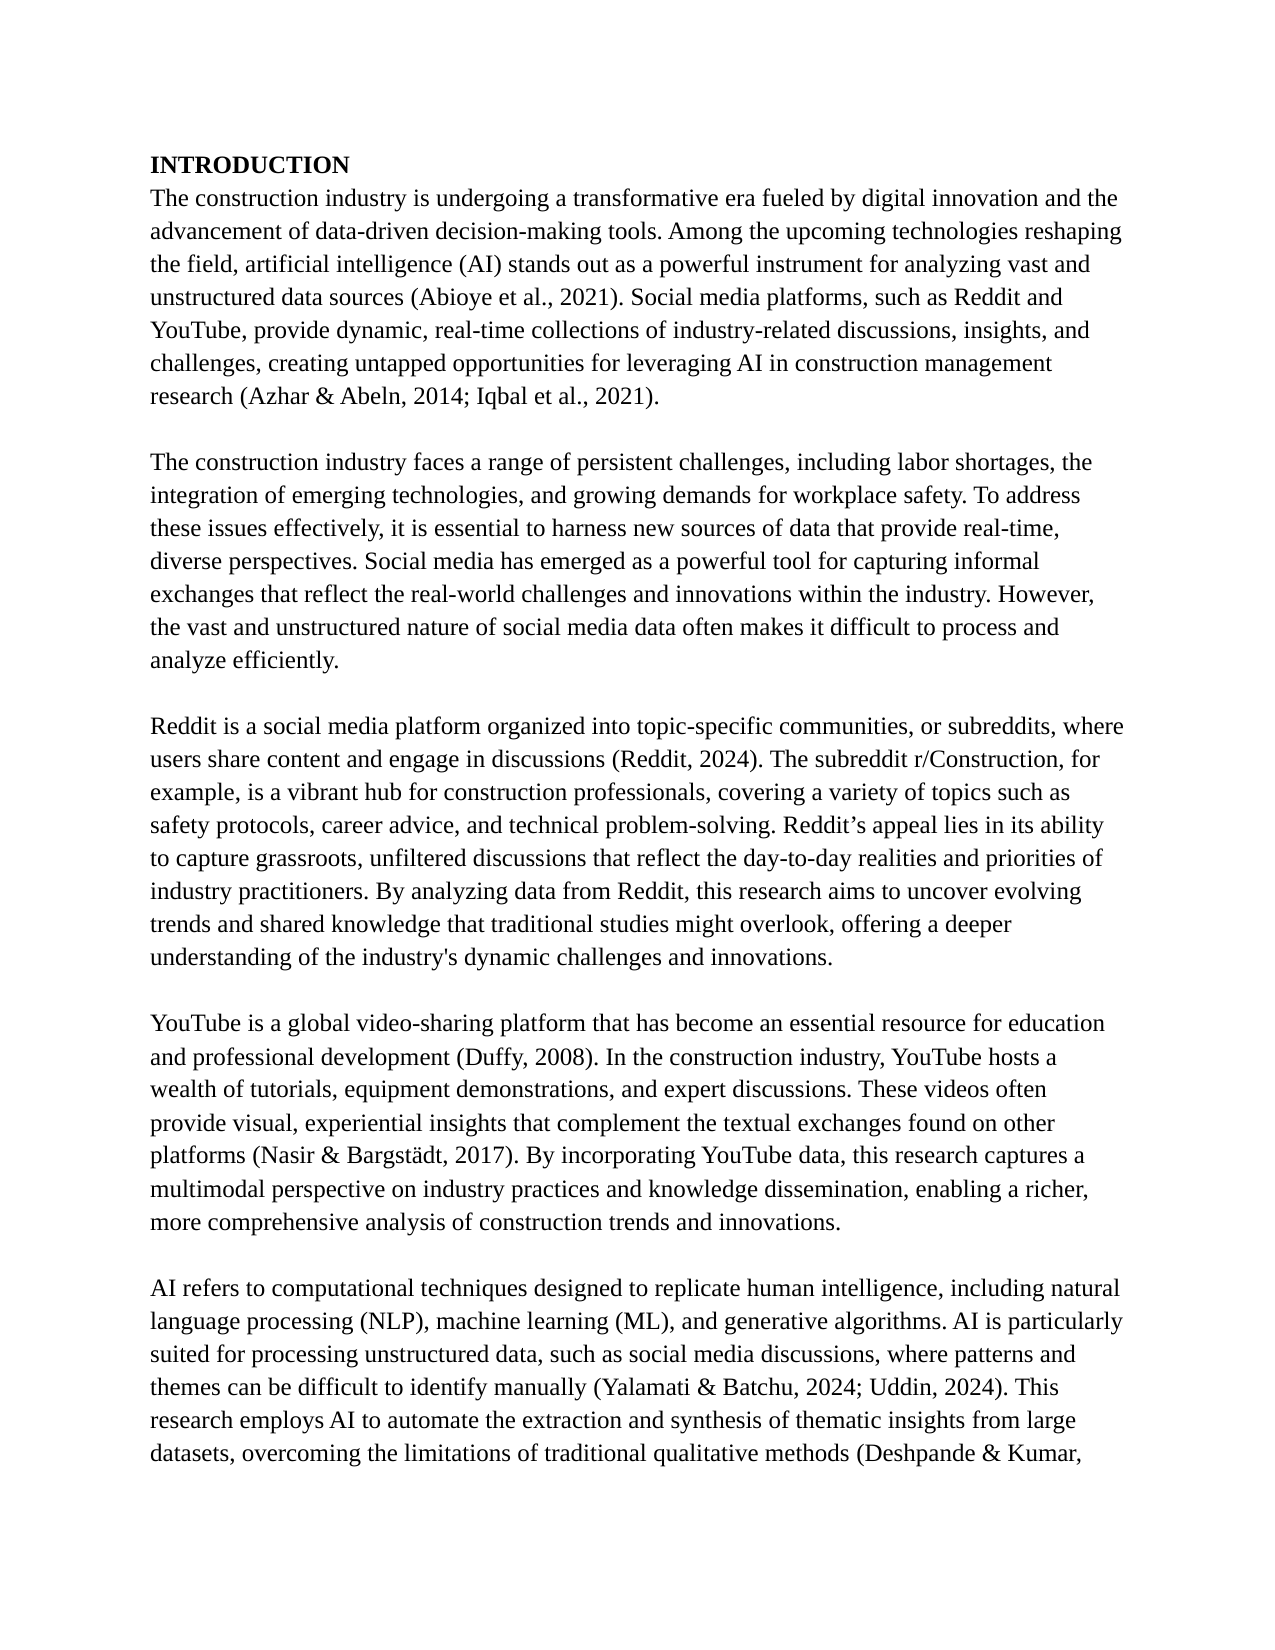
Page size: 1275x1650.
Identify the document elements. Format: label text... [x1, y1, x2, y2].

text The construction industry faces a range of persistent challenges, including labor shortages, the integration of emerging technologies, and growing demands for workplace safety. To address these issues effectively, it is essential to harness new sources of data that provide real-time, diverse perspectives. Social media has emerged as a powerful tool for capturing informal exchanges that reflect the real-world challenges and innovations within the industry. However, the vast and unstructured nature of social media data often makes it difficult to process and analyze efficiently. [150, 447, 1125, 674]
text INTRODUCTION [150, 150, 1125, 179]
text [150, 1273, 1125, 1467]
text Reddit is a social media platform organized into topic-specific communities, or subreddits, where users share content and engage in discussions (Reddit, 2024). The subreddit r/Construction, for example, is a vibrant hub for construction professionals, covering a variety of topics such as safety protocols, career advice, and technical problem-solving. Reddit’s appeal lies in its ability to capture grassroots, unfiltered discussions that reflect the day-to-day realities and priorities of industry practitioners. By analyzing data from Reddit, this research aims to uncover evolving trends and shared knowledge that traditional studies might overlook, offering a deeper understanding of the industry's dynamic challenges and innovations. [150, 711, 1125, 971]
text The construction industry is undergoing a transformative era fueled by digital innovation and the advancement of data-driven decision-making tools. Among the upcoming technologies reshaping the field, artificial intelligence (AI) stands out as a powerful instrument for analyzing vast and unstructured data sources (Abioye et al., 2021). Social media platforms, such as Reddit and YouTube, provide dynamic, real-time collections of industry-related discussions, insights, and challenges, creating untapped opportunities for leveraging AI in construction management research (Azhar & Abeln, 2014; Iqbal et al., 2021). [150, 183, 1125, 410]
text YouTube is a global video-sharing platform that has become an essential resource for education and professional development (Duffy, 2008). In the construction industry, YouTube hosts a wealth of tutorials, equipment demonstrations, and expert discussions. These videos often provide visual, experiential insights that complement the textual exchanges found on other platforms (Nasir & Bargstädt, 2017). By incorporating YouTube data, this research captures a multimodal perspective on industry practices and knowledge dissemination, enabling a richer, more comprehensive analysis of construction trends and innovations. [150, 1008, 1125, 1235]
